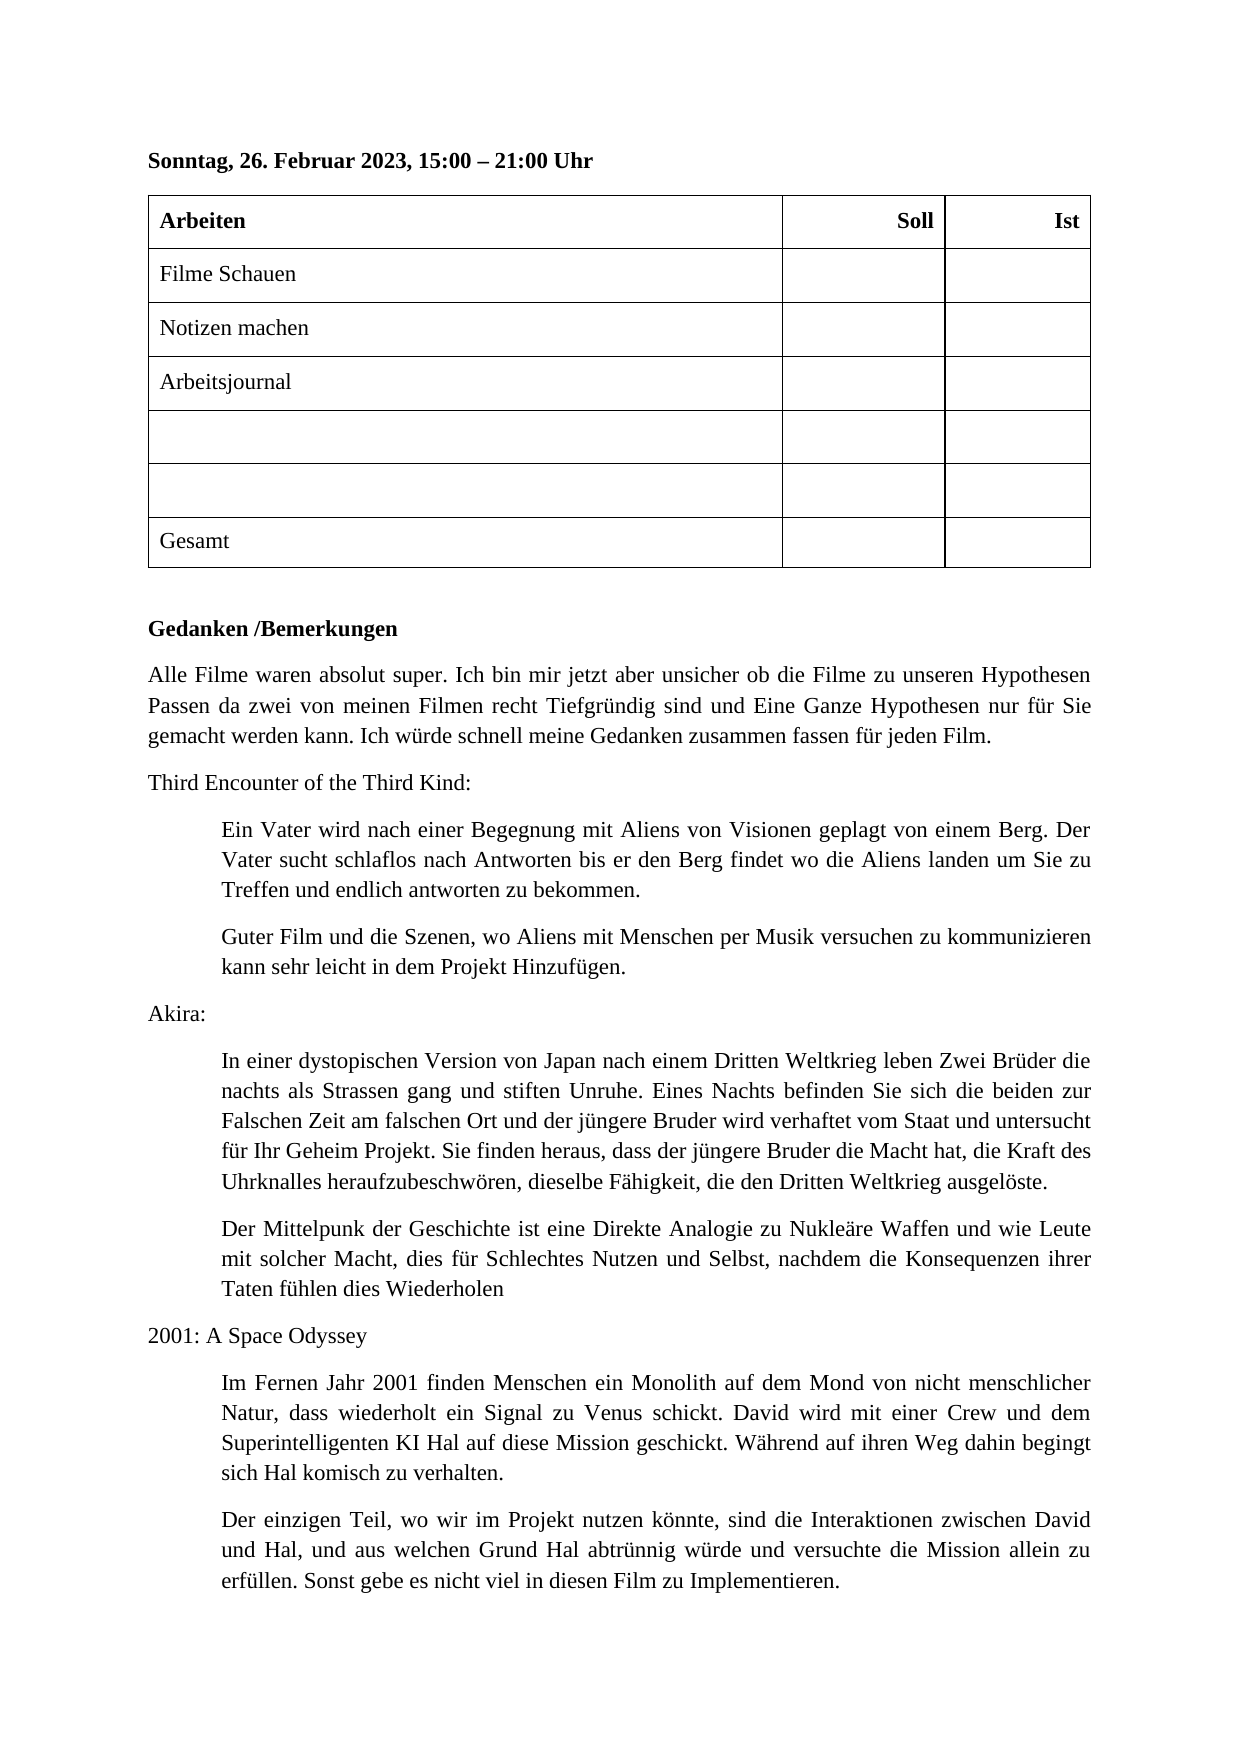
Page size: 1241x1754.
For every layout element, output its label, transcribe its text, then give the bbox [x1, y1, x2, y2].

table_cell [946, 249, 1090, 302]
text Im Fernen Jahr 2001 finden Menschen ein Monolith auf dem Mond von nicht menschlicher Natur, dass wiederholt ein Signal zu Venus schickt. David wird mit einer Crew und dem Superintelligenten KI Hal auf diese Mission geschickt. Während auf ihren Weg dahin begingt sich Hal komisch zu verhalten. [221, 1369, 1093, 1486]
table_cell Notizen machen [149, 303, 782, 356]
text Gedanken /Bemerkungen [148, 615, 1093, 641]
table_cell Gesamt [149, 518, 782, 567]
table_cell [783, 357, 944, 409]
table_header Arbeiten [149, 196, 782, 248]
table_cell [946, 518, 1090, 567]
table_cell [946, 357, 1090, 409]
text Third Encounter of the Third Kind: [148, 769, 1093, 795]
table_header Ist [946, 196, 1090, 248]
text Der einzigen Teil, wo wir im Projekt nutzen könnte, sind die Interaktionen zwischen David und Hal, und aus welchen Grund Hal abtrünnig würde und versuchte die Mission allein zu erfüllen. Sonst gebe es nicht viel in diesen Film zu Implementieren. [221, 1506, 1093, 1593]
table_cell [149, 411, 782, 463]
table_header Soll [783, 196, 944, 248]
text Akira: [148, 1000, 1093, 1026]
table_cell [783, 249, 944, 302]
table_cell Arbeitsjournal [149, 357, 782, 409]
table_cell [946, 303, 1090, 356]
text Guter Film und die Szenen, wo Aliens mit Menschen per Musik versuchen zu kommunizieren kann sehr leicht in dem Projekt Hinzufügen. [221, 923, 1093, 979]
text Alle Filme waren absolut super. Ich bin mir jetzt aber unsicher ob die Filme zu unseren Hypothesen Passen da zwei von meinen Filmen recht Tiefgründig sind und Eine Ganze Hypothesen nur für Sie gemacht werden kann. Ich würde schnell meine Gedanken zusammen fassen für jeden Film. [148, 662, 1093, 748]
text In einer dystopischen Version von Japan nach einem Dritten Weltkrieg leben Zwei Brüder die nachts als Strassen gang und stiften Unruhe. Eines Nachts befinden Sie sich die beiden zur Falschen Zeit am falschen Ort und der jüngere Bruder wird verhaftet vom Staat und untersucht für Ihr Geheim Projekt. Sie finden heraus, dass der jüngere Bruder die Macht hat, die Kraft des Uhrknalles heraufzubeschwören, dieselbe Fähigkeit, die den Dritten Weltkrieg ausgelöste. [221, 1047, 1093, 1194]
table_cell [149, 464, 782, 517]
table_cell [946, 411, 1090, 463]
table_cell [783, 518, 944, 567]
text Der Mittelpunk der Geschichte ist eine Direkte Analogie zu Nukleäre Waffen und wie Leute mit solcher Macht, dies für Schlechtes Nutzen und Selbst, nachdem die Konsequenzen ihrer Taten fühlen dies Wiederholen [221, 1215, 1093, 1301]
table_cell [783, 411, 944, 463]
table_cell Filme Schauen [149, 249, 782, 302]
text 2001: A Space Odyssey [148, 1322, 1093, 1348]
text Ein Vater wird nach einer Begegnung mit Aliens von Visionen geplagt von einem Berg. Der Vater sucht schlaflos nach Antworten bis er den Berg findet wo die Aliens landen um Sie zu Treffen und endlich antworten zu bekommen. [221, 816, 1093, 902]
text Sonntag, 26. Februar 2023, 15:00 – 21:00 Uhr [148, 148, 1093, 174]
table_cell [783, 303, 944, 356]
table_cell [946, 464, 1090, 517]
table_cell [783, 464, 944, 517]
